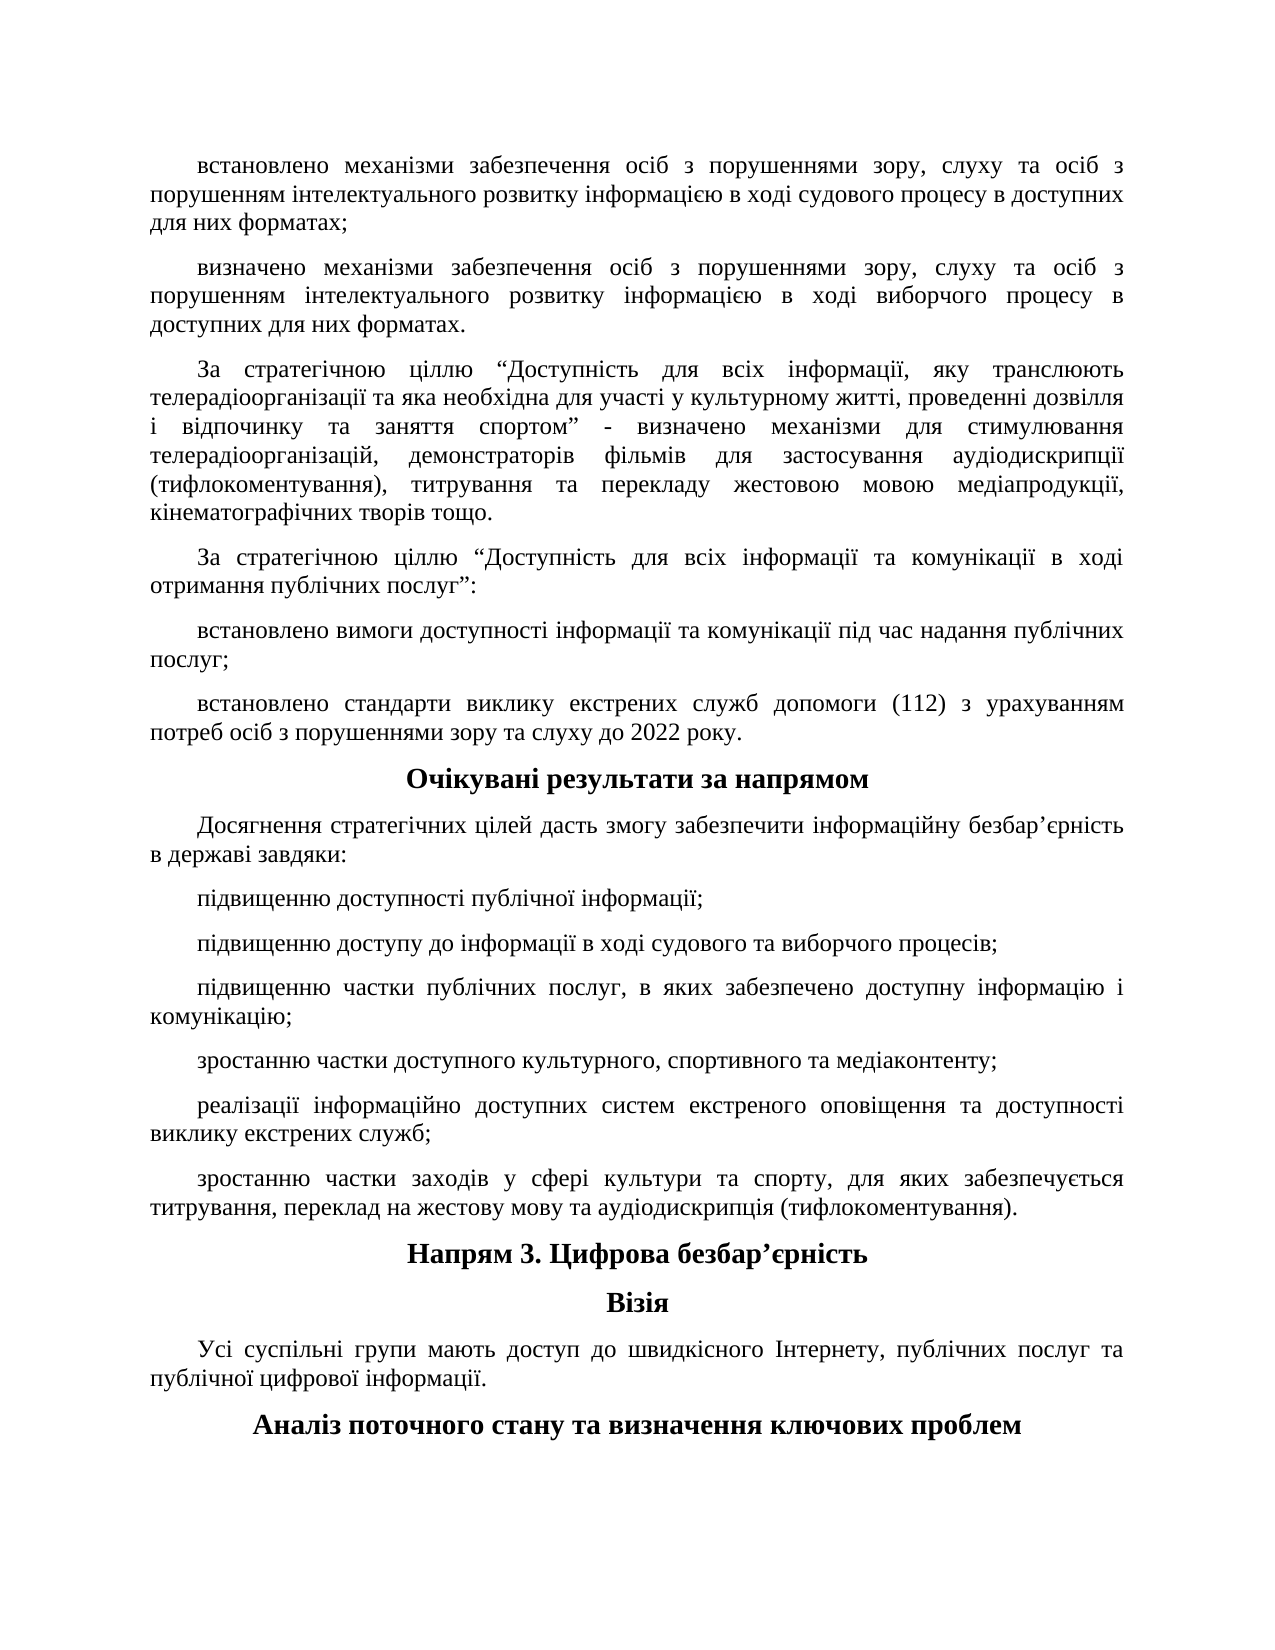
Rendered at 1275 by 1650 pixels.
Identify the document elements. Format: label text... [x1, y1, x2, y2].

text зростанню частки доступного культурного, спортивного та медіаконтенту; [150, 1045, 1125, 1074]
text Усі суспільні групи мають доступ до швидкісного Інтернету, публічних послуг та публічної цифрової інформації. [150, 1334, 1125, 1392]
text підвищенню доступу до інформації в ході судового та виборчого процесів; [150, 928, 1125, 957]
text підвищенню доступності публічної інформації; [150, 883, 1125, 912]
text визначено механізми забезпечення осіб з порушеннями зору, слуху та осіб з порушенням інтелектуального розвитку інформацією в ході виборчого процесу в доступних для них форматах. [150, 252, 1125, 338]
text Очікувані результати за напрямом [197, 761, 1078, 795]
text Аналіз поточного стану та визначення ключових проблем [197, 1407, 1078, 1441]
text Візія [197, 1285, 1078, 1319]
text Напрям 3. Цифрова безбар’єрність [197, 1236, 1078, 1269]
text Досягнення стратегічних цілей дасть змогу забезпечити інформаційну безбар’єрність в державі завдяки: [150, 810, 1125, 868]
text реалізації інформаційно доступних систем екстреного оповіщення та доступності виклику екстрених служб; [150, 1090, 1125, 1147]
text підвищенню частки публічних послуг, в яких забезпечено доступну інформацію і комунікацію; [150, 972, 1125, 1030]
text встановлено стандарти виклику екстрених служб допомоги (112) з урахуванням потреб осіб з порушеннями зору та слуху до 2022 року. [150, 688, 1125, 746]
text встановлено вимоги доступності інформації та комунікації під час надання публічних послуг; [150, 615, 1125, 672]
text За стратегічною ціллю “Доступність для всіх інформації та комунікації в ході отримання публічних послуг”: [150, 542, 1125, 599]
text встановлено механізми забезпечення осіб з порушеннями зору, слуху та осіб з порушенням інтелектуального розвитку інформацією в ході судового процесу в доступних для них форматах; [150, 150, 1125, 236]
text За стратегічною ціллю “Доступність для всіх інформації, яку транслюють телерадіоорганізації та яка необхідна для участі у культурному житті, проведенні дозвілля і відпочинку та заняття спортом” - визначено механізми для стимулювання телерадіоорганізацій, демонстраторів фільмів для застосування аудіодискрипції (тифлокоментування), титрування та перекладу жестовою мовою медіапродукції, кінематографічних творів тощо. [150, 354, 1125, 526]
text зростанню частки заходів у сфері культури та спорту, для яких забезпечується титрування, переклад на жестову мову та аудіодискрипція (тифлокоментування). [150, 1163, 1125, 1220]
